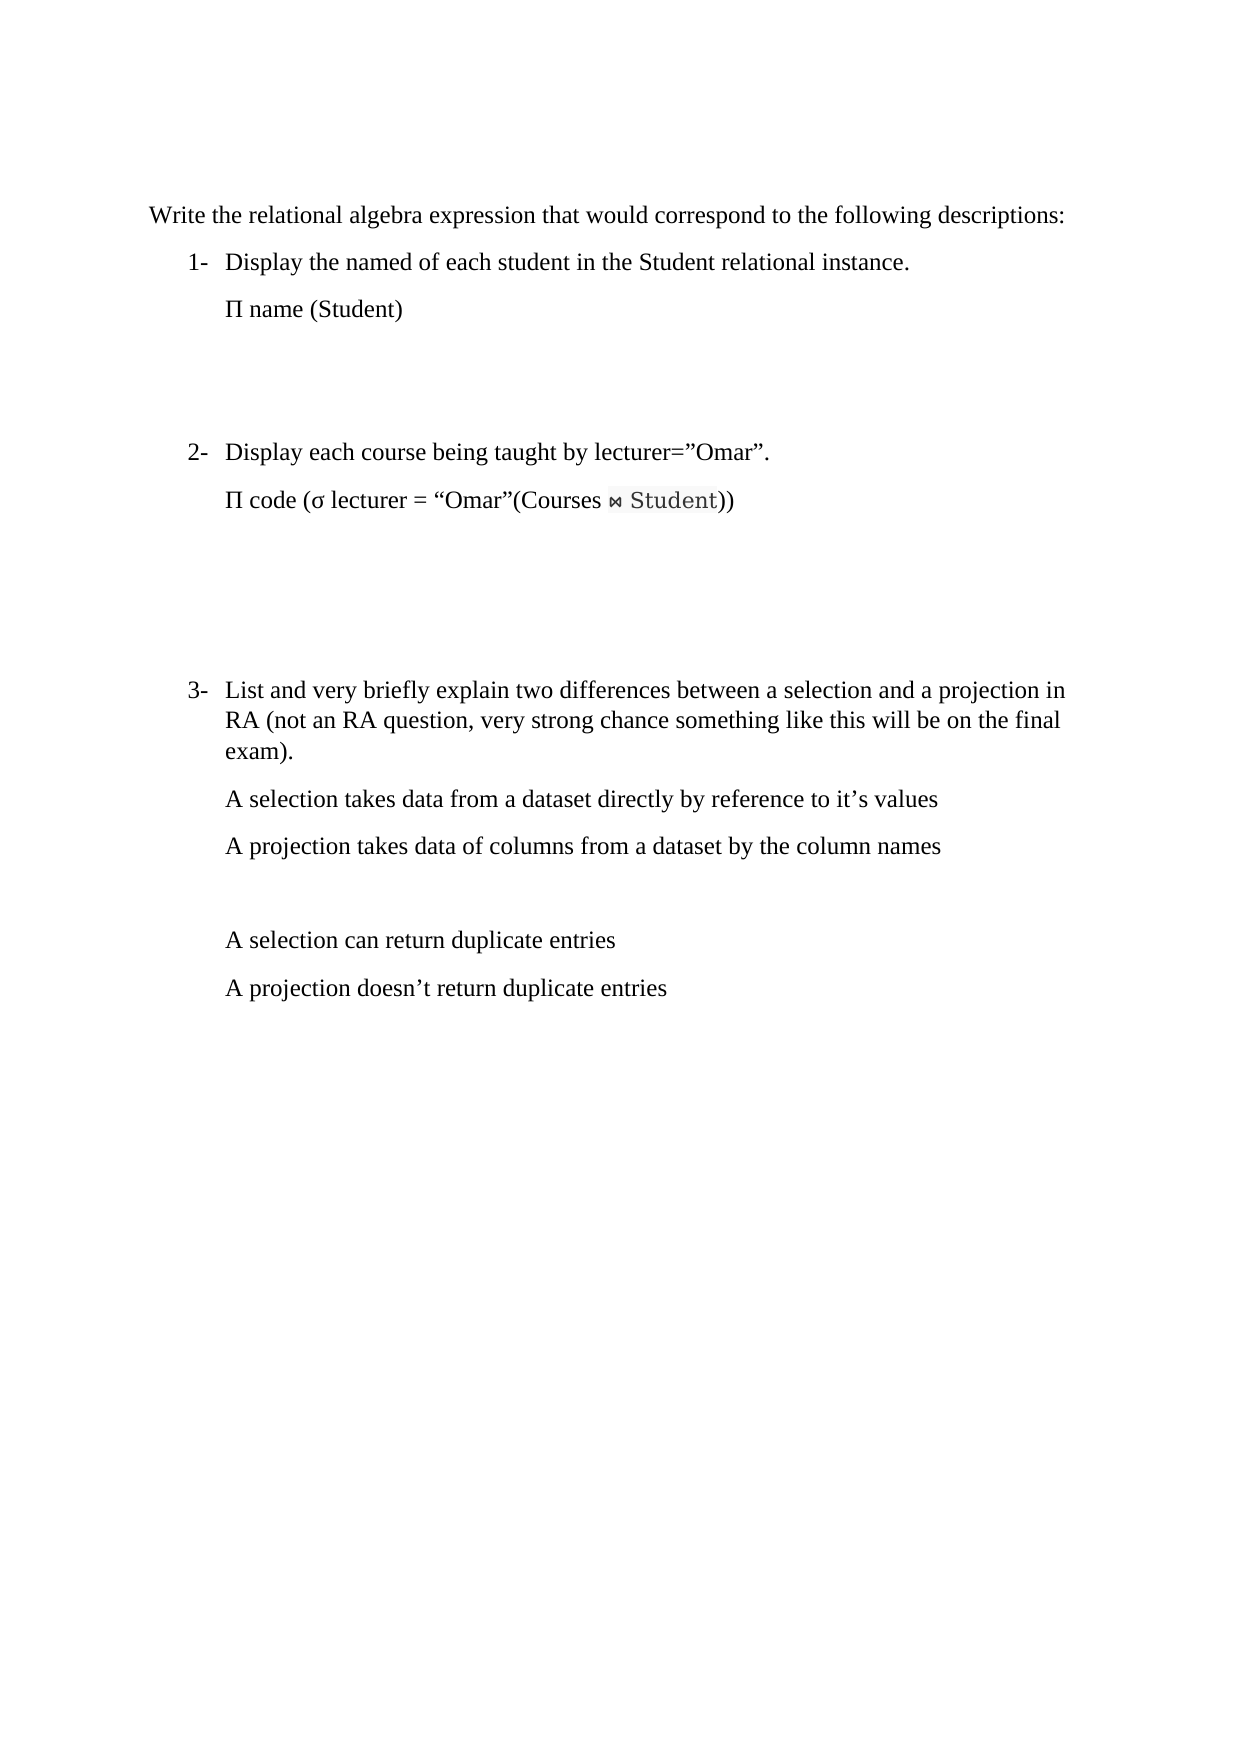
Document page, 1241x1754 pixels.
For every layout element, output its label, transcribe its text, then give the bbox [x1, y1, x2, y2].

text A projection takes data of columns from a dataset by the column names [225, 831, 1087, 860]
text A selection takes data from a dataset directly by reference to it’s values [225, 784, 1087, 812]
text Π name (Student) [225, 294, 1087, 323]
text Write the relational algebra expression that would correspond to the following descriptions: [148, 200, 1087, 228]
text A selection can return duplicate entries [225, 926, 1087, 954]
list Display the named of each student in the Student relational instance. [187, 247, 1087, 276]
list List and very briefly explain two differences between a selection and a projection in RA (not an RA question, very strong chance something like this will be on the final exam). [187, 675, 1087, 765]
text A projection doesn’t return duplicate entries [225, 973, 1087, 1002]
list Display each course being taught by lecturer=”Omar”. [187, 437, 1087, 466]
text Π code (σ lecturer = “Omar”(Courses ⋈ Student)) [225, 485, 1087, 513]
